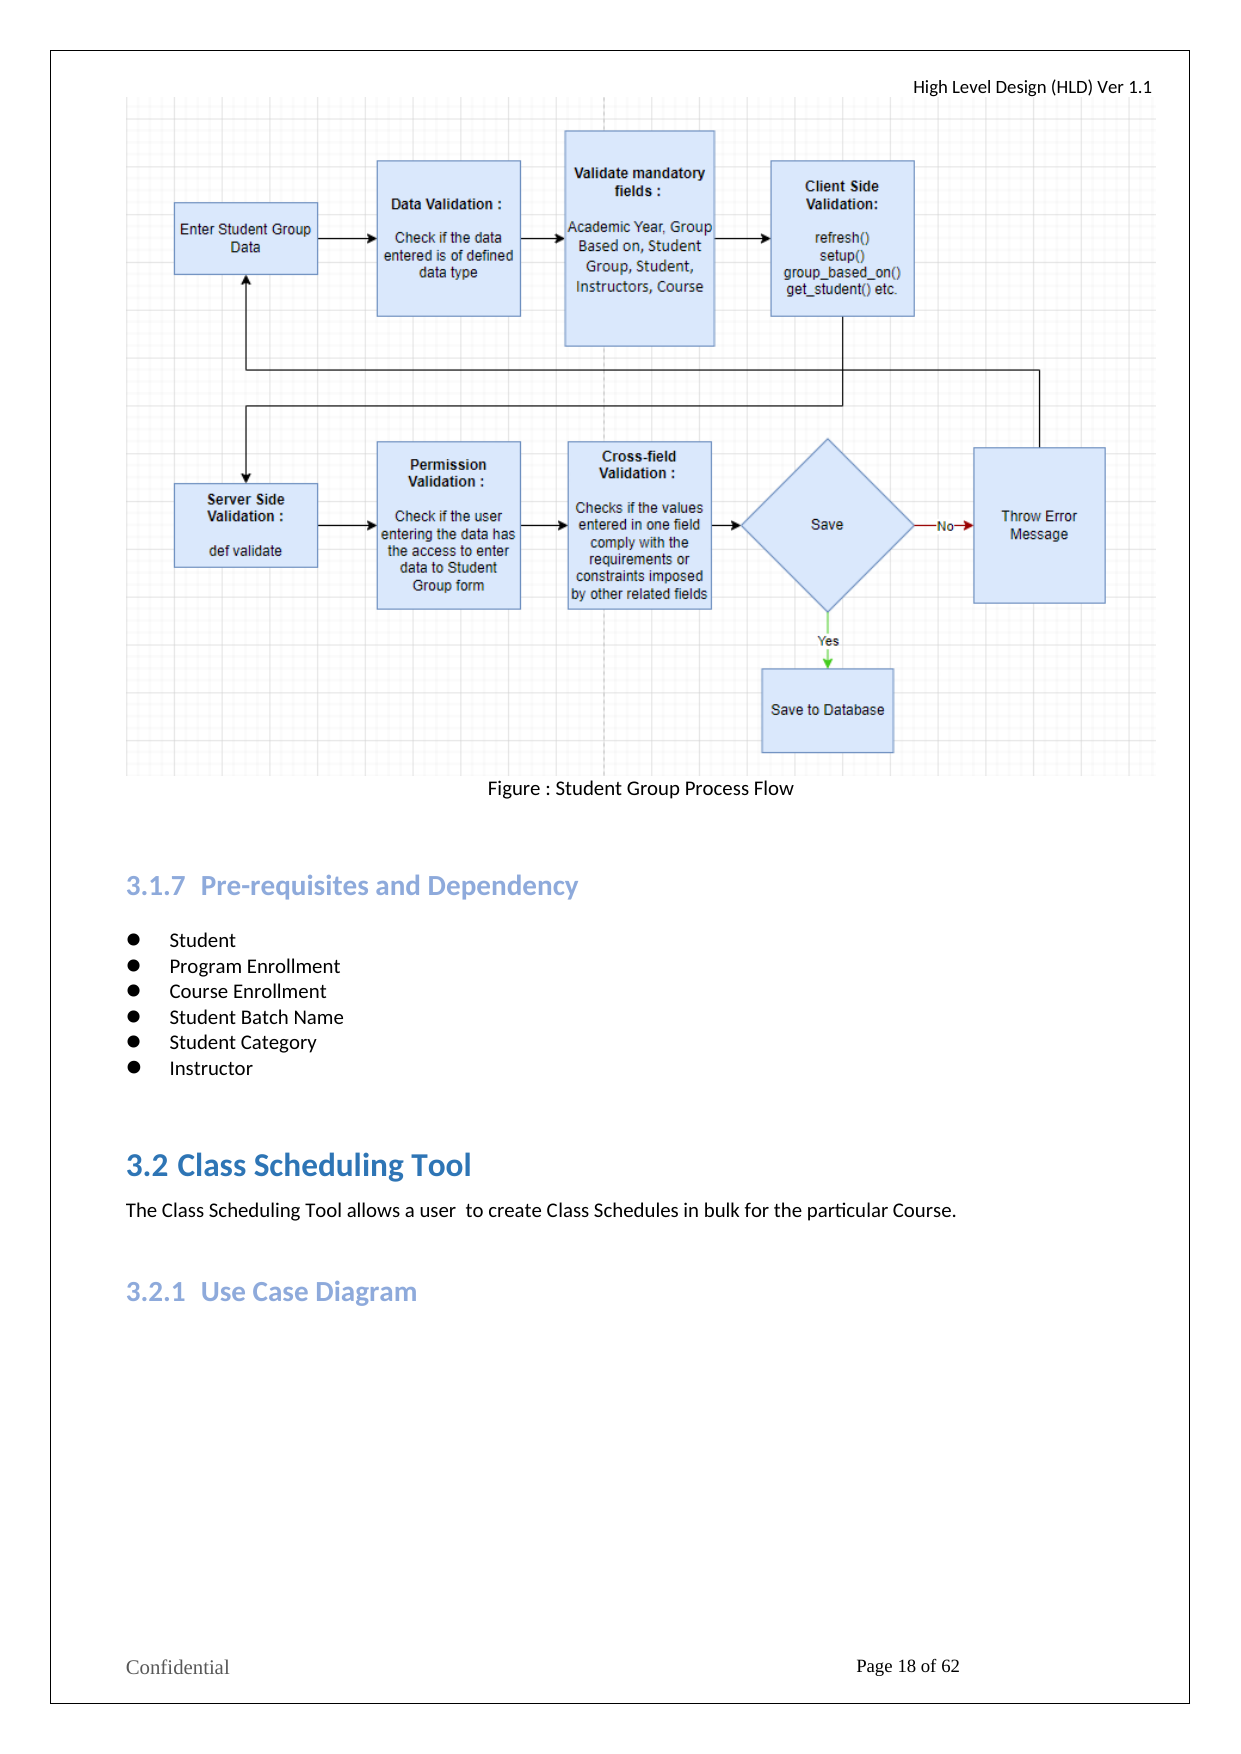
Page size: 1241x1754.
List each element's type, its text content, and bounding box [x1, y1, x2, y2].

list Program Enrollment [126, 953, 1156, 978]
list Student Category [126, 1029, 1156, 1055]
text The Class Scheduling Tool allows a user to create Class Schedules in bulk for the particular Course. [126, 1197, 1156, 1222]
picture [126, 97, 1156, 776]
list Course Enrollment [126, 978, 1156, 1004]
subtitle Use Case Diagram [126, 1273, 1156, 1309]
subtitle Class Scheduling Tool [126, 1143, 1156, 1184]
list Student [126, 928, 1156, 953]
text Figure : Student Group Process Flow [126, 776, 1156, 801]
subtitle Pre-requisites and Dependency [126, 867, 1156, 902]
list Student Batch Name [126, 1004, 1156, 1029]
list Instructor [126, 1055, 1156, 1080]
